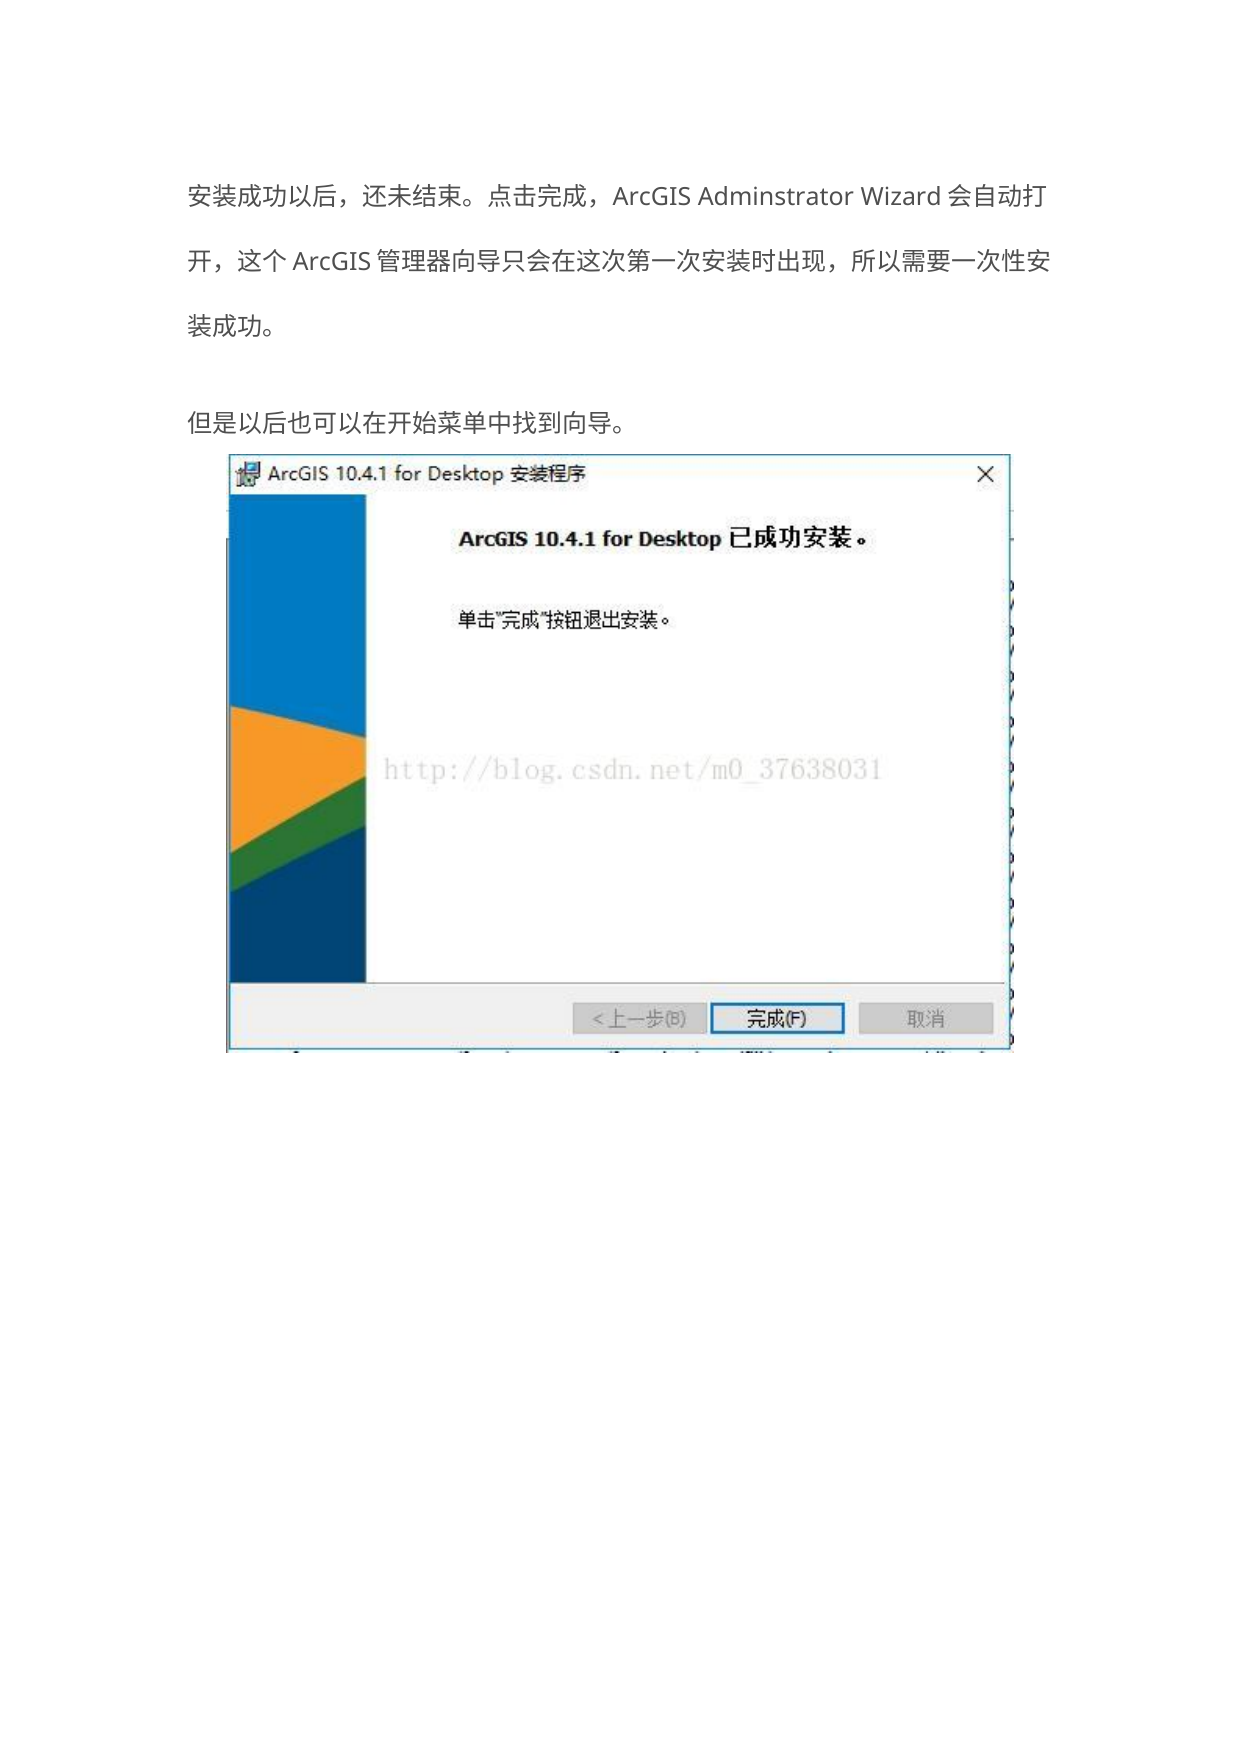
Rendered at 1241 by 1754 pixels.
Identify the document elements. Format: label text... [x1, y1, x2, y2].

text 但是以后也可以在开始菜单中找到向导。 [187, 389, 1053, 454]
picture [226, 454, 1014, 1053]
text 安装成功以后，还未结束。点击完成，ArcGIS Adminstrator Wizard会自动打开，这个ArcGIS管理器向导只会在这次第一次安装时出现，所以需要一次性安装成功。 [187, 162, 1053, 357]
